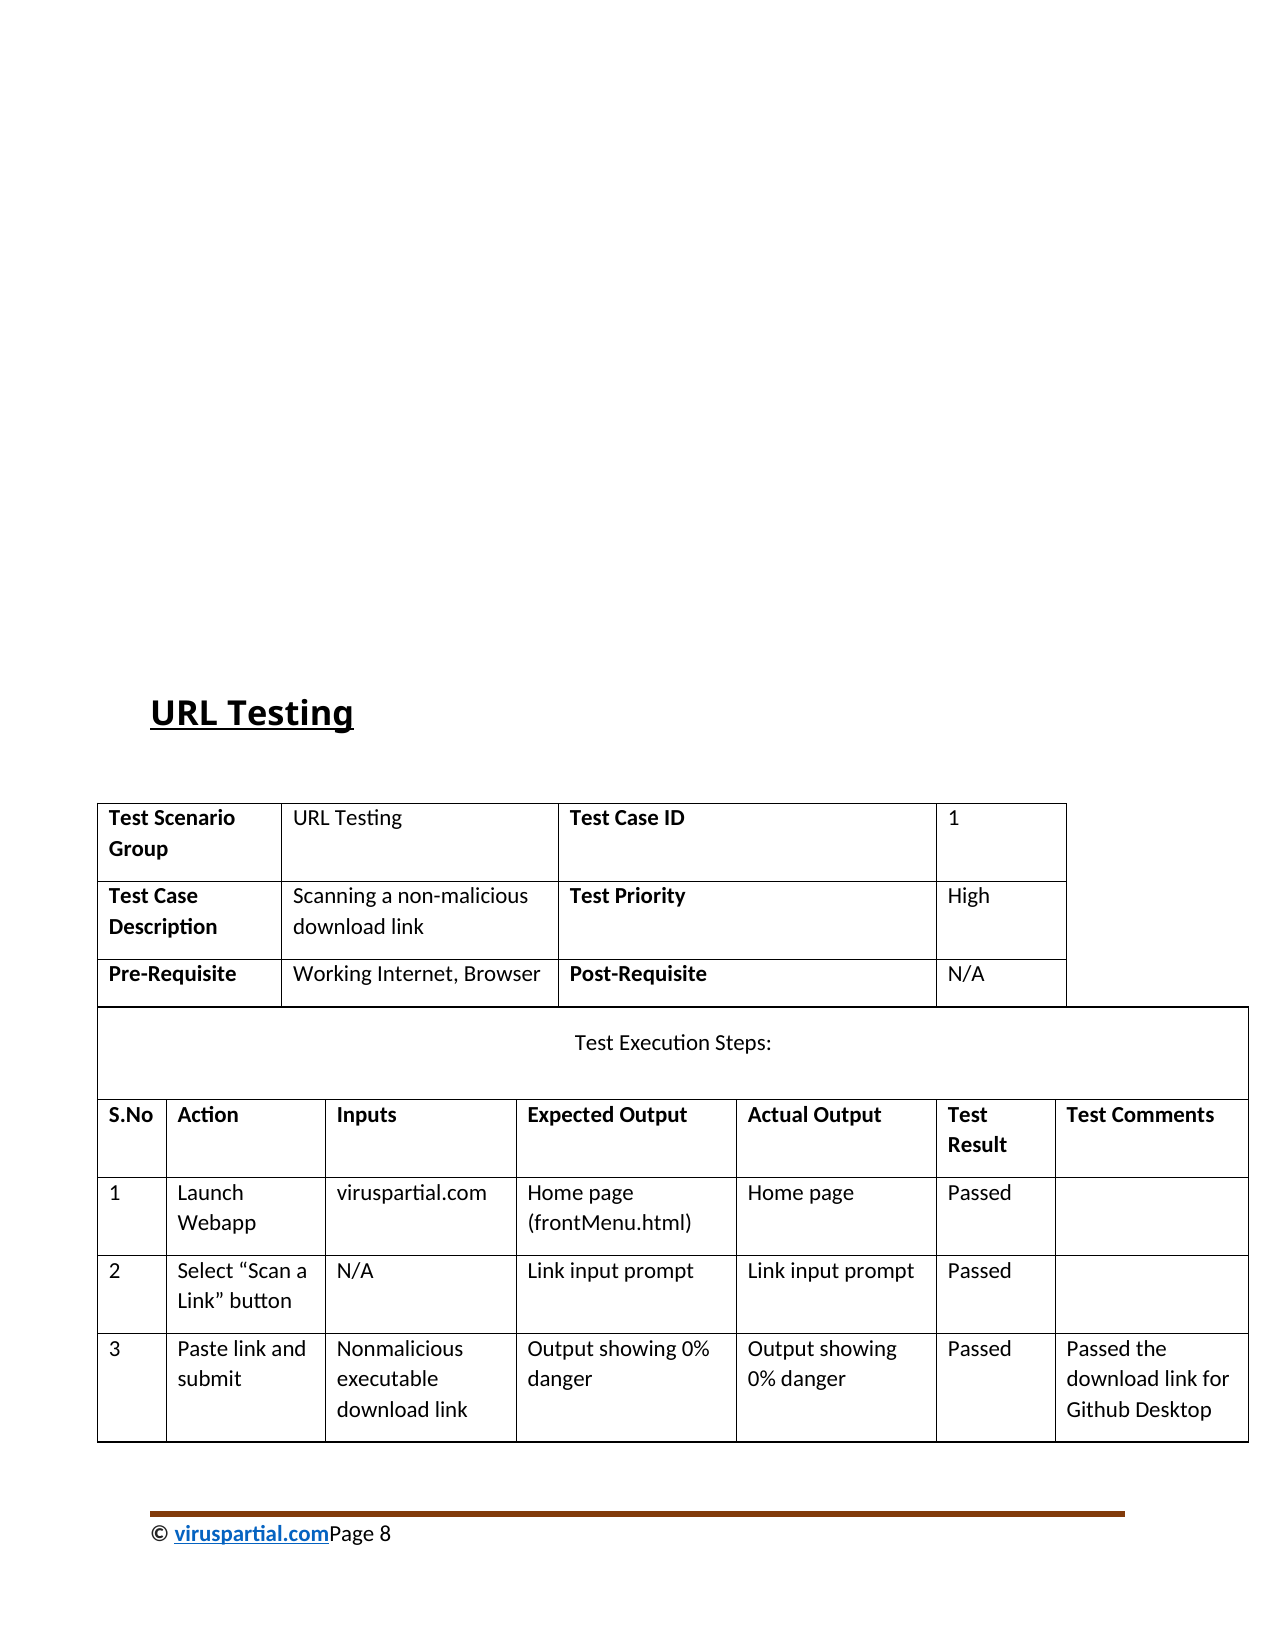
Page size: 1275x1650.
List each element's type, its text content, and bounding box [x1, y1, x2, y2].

table_cell Home page [737, 1178, 936, 1255]
table_cell Home page (frontMenu.html) [517, 1178, 736, 1255]
table_cell Output showing 0% danger [737, 1334, 936, 1441]
table_cell Test Case Description [98, 882, 281, 958]
table_cell Nonmalicious executable download link [326, 1334, 516, 1441]
table_header 1 [937, 804, 1066, 881]
table_header Test Case ID [559, 804, 936, 881]
table_cell Link input prompt [737, 1256, 936, 1333]
table_cell Actual Output [737, 1100, 936, 1177]
table_header Test Scenario Group [98, 804, 281, 881]
table_cell Test Priority [559, 882, 936, 958]
table_cell [1056, 1178, 1248, 1255]
table_cell [1056, 1256, 1248, 1333]
table_cell Test Execution Steps: [98, 1008, 1248, 1099]
table_cell Expected Output [517, 1100, 736, 1177]
table_cell 2 [98, 1256, 166, 1333]
table_cell Link input prompt [517, 1256, 736, 1333]
table_cell Passed the download link for Github Desktop [1056, 1334, 1248, 1441]
table_cell Test Result [937, 1100, 1055, 1177]
table_cell Passed [937, 1256, 1055, 1333]
table_cell 1 [98, 1178, 166, 1255]
table_cell 3 [98, 1334, 166, 1441]
table_cell Inputs [326, 1100, 516, 1177]
table_cell Scanning a non-malicious download link [282, 882, 558, 958]
table_cell viruspartial.com [326, 1178, 516, 1255]
table_cell Output showing 0% danger [517, 1334, 736, 1441]
text URL Testing [150, 688, 1125, 735]
table_cell Select “Scan a Link” button [167, 1256, 325, 1333]
table_header URL Testing [282, 804, 558, 881]
table_cell Working Internet, Browser [282, 960, 558, 1006]
table_cell Passed [937, 1178, 1055, 1255]
table_cell Action [167, 1100, 325, 1177]
table_cell S.No [98, 1100, 166, 1177]
table_cell Post-Requisite [559, 960, 936, 1006]
table_cell N/A [326, 1256, 516, 1333]
table_cell Test Comments [1056, 1100, 1248, 1177]
table_cell Launch Webapp [167, 1178, 325, 1255]
table_cell Pre-Requisite [98, 960, 281, 1006]
table_cell High [937, 882, 1066, 958]
table_cell N/A [937, 960, 1066, 1006]
table_cell Passed [937, 1334, 1055, 1441]
table_cell Paste link and submit [167, 1334, 325, 1441]
